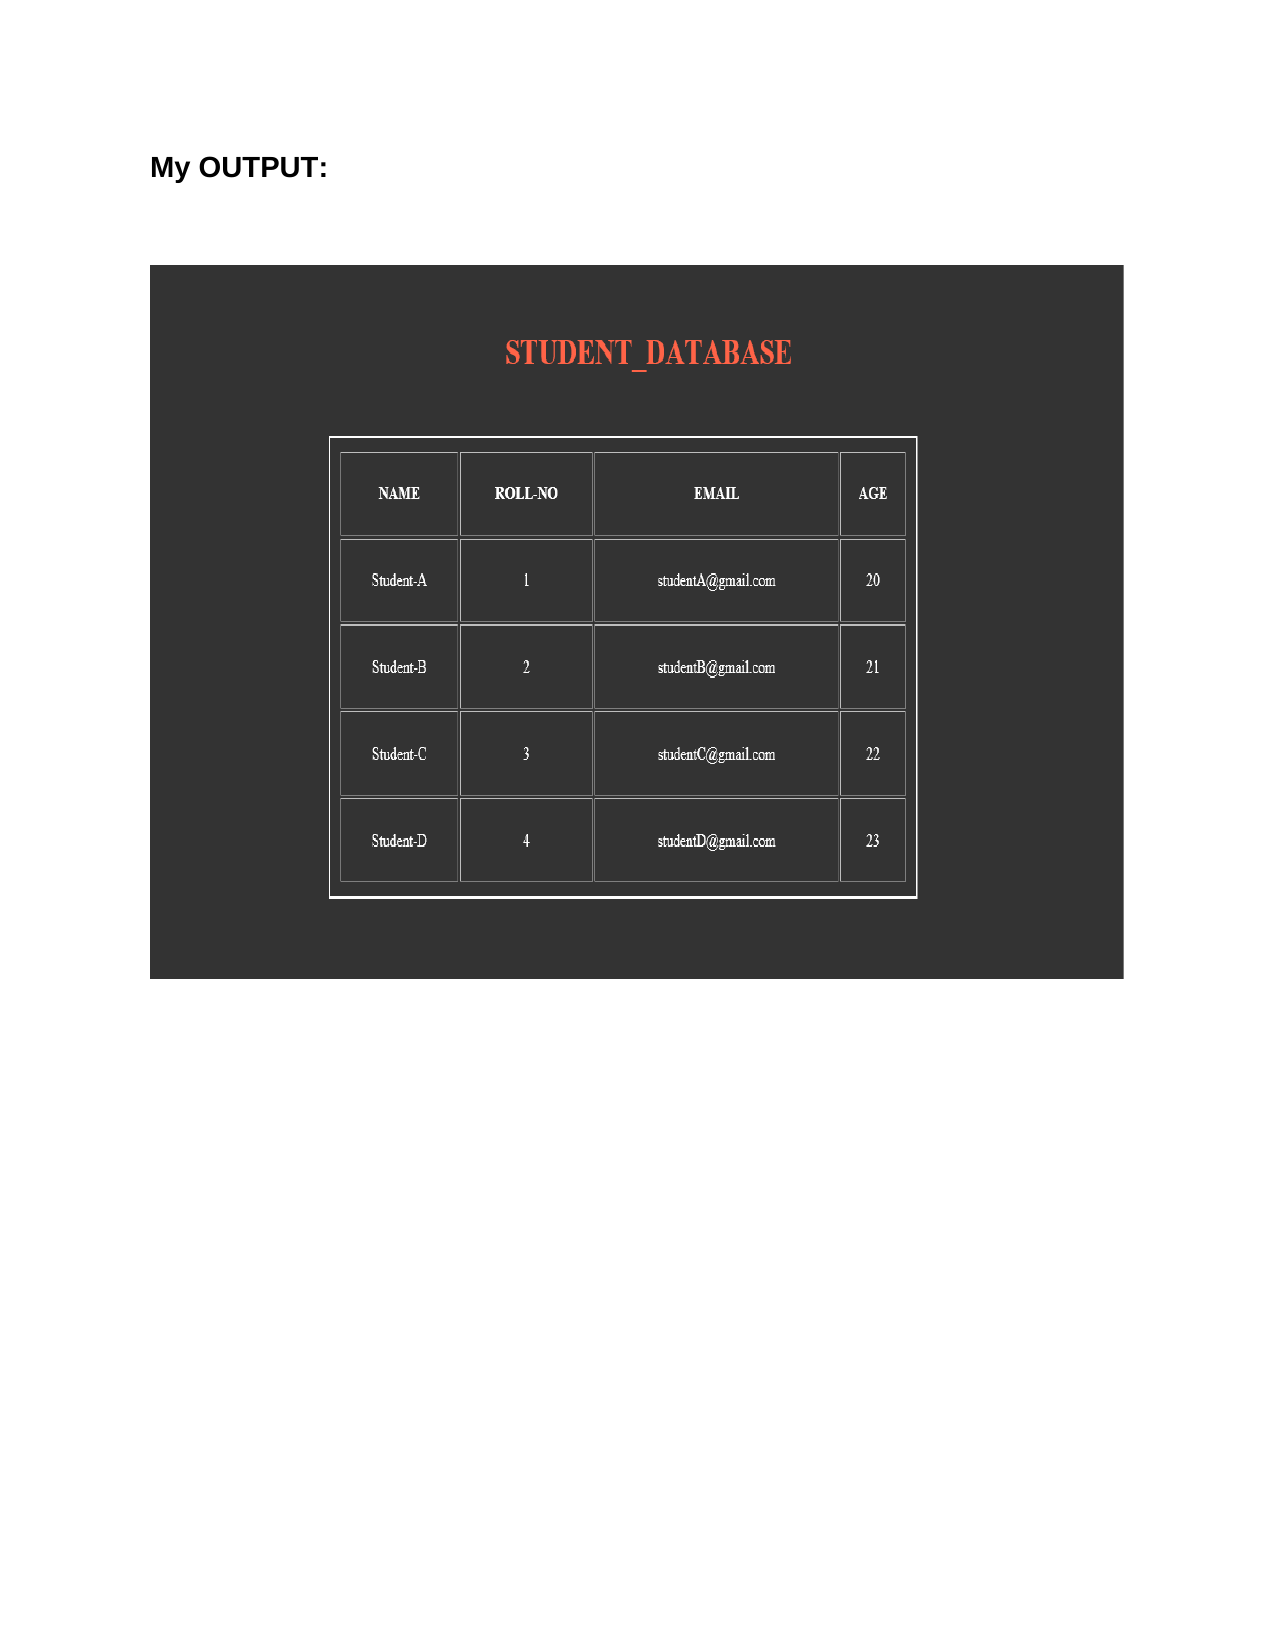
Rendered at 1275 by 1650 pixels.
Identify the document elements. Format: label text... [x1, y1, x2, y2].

text My OUTPUT: [150, 150, 1125, 183]
picture [150, 265, 1124, 979]
